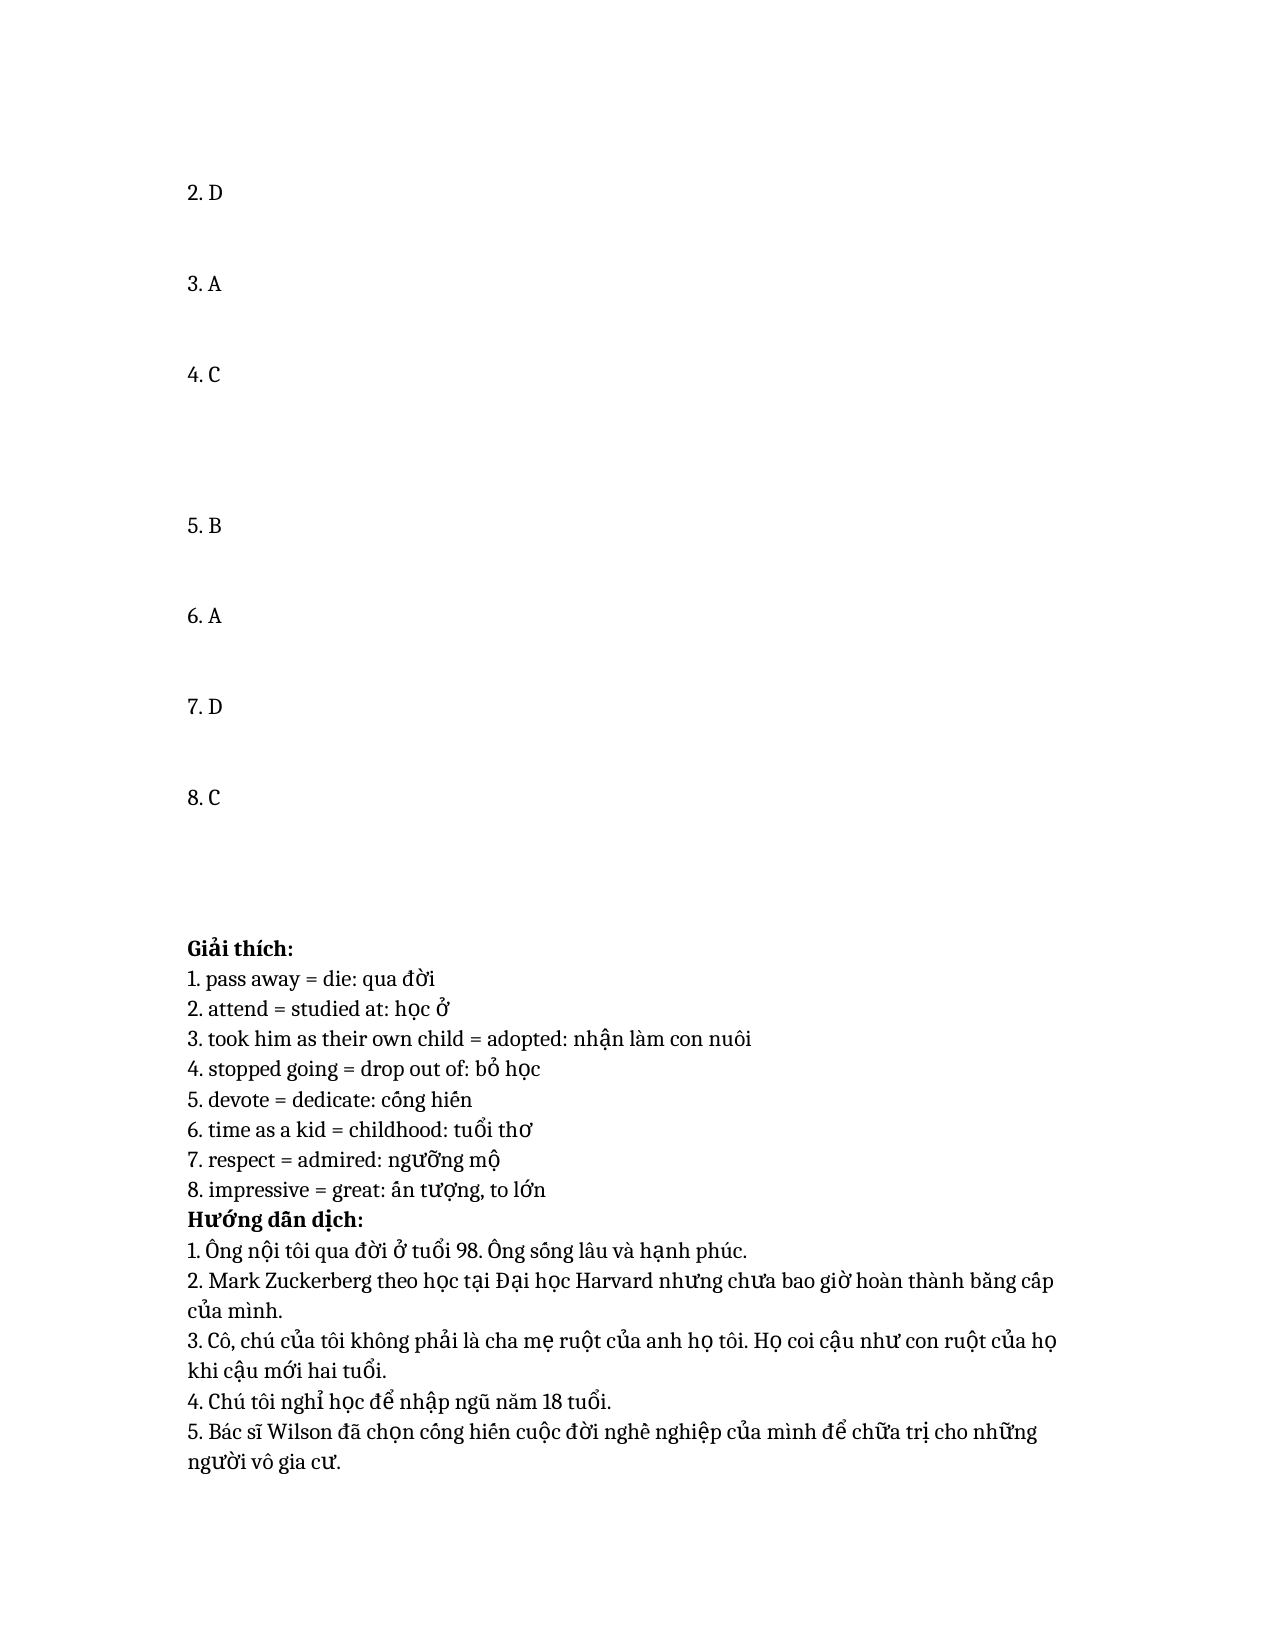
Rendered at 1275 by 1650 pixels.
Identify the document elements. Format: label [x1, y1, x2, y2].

text [187, 150, 1087, 1475]
